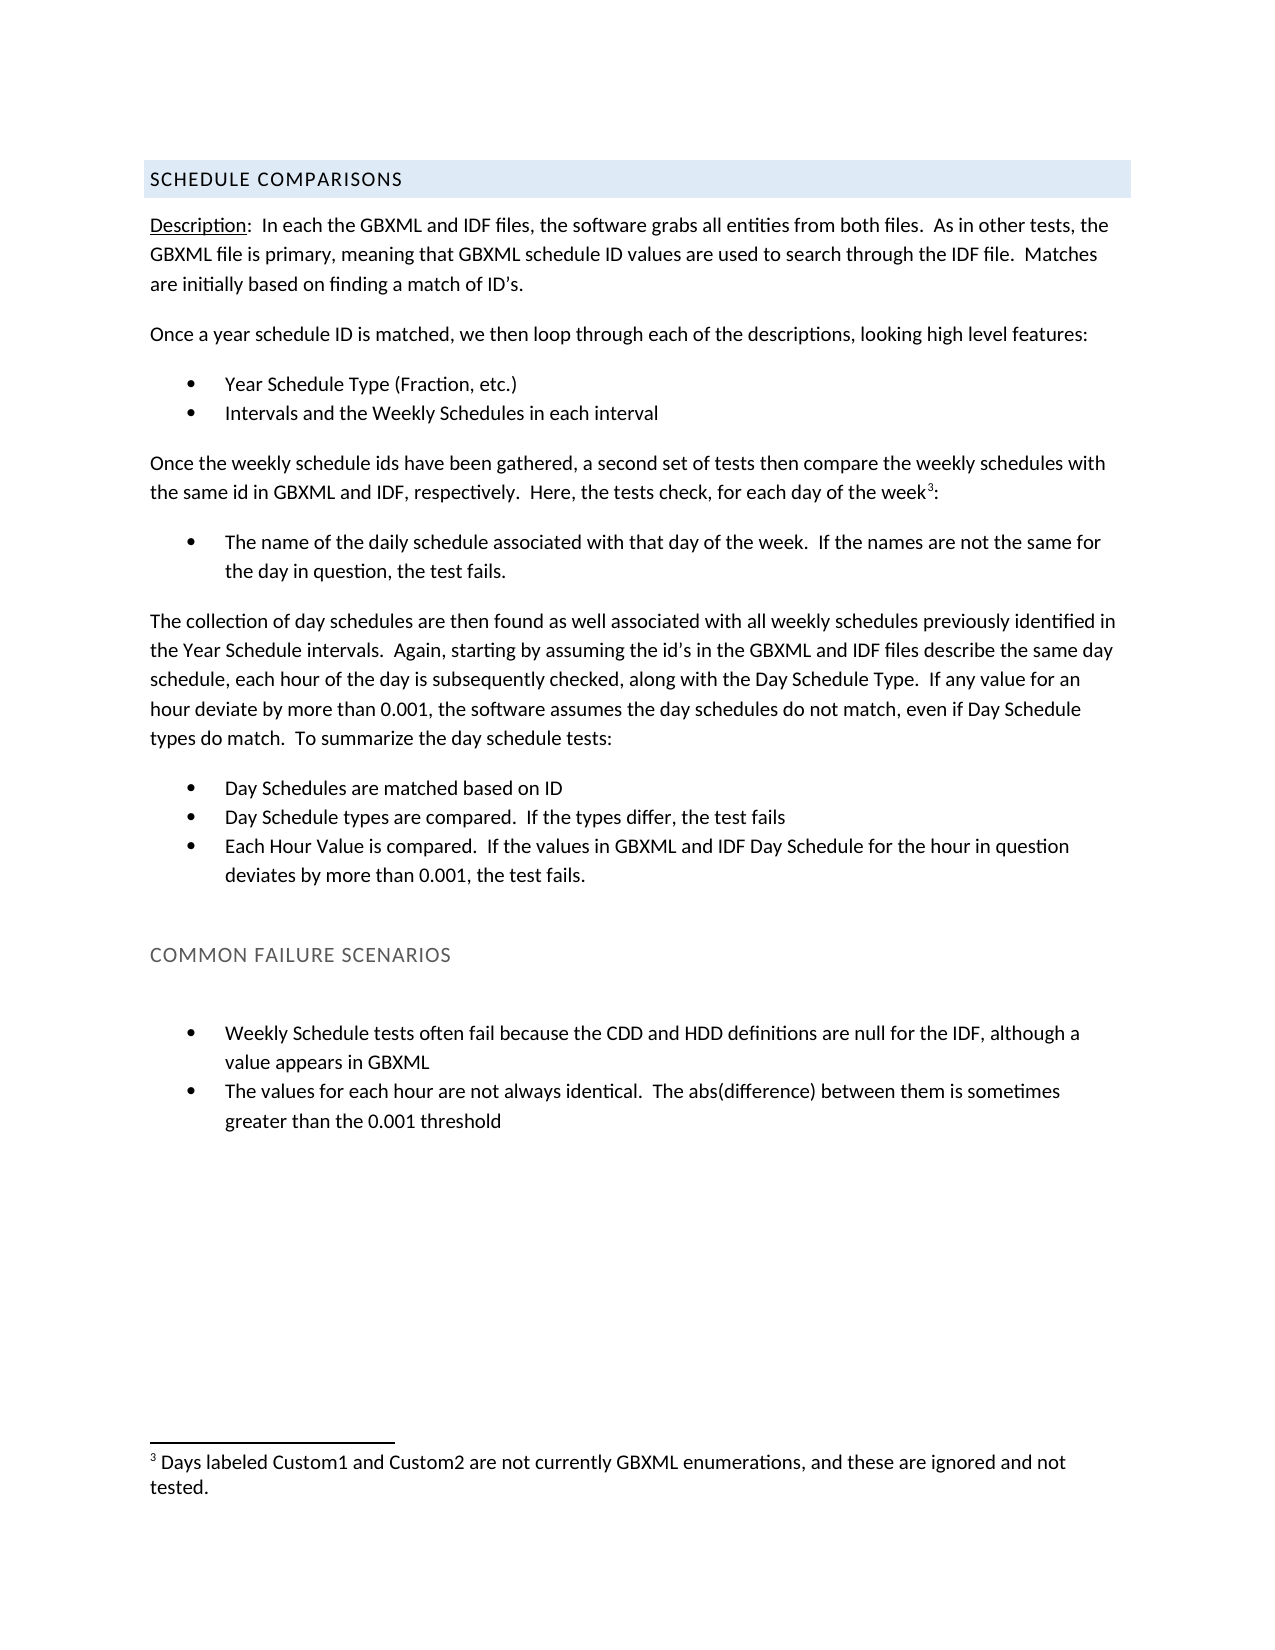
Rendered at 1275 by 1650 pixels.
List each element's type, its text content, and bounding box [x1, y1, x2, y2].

text Once the weekly schedule ids have been gathered, a second set of tests then compare the weekly schedules with the same id in GBXML and IDF, respectively. Here, the tests check, for each day of the week: [150, 450, 1125, 504]
text The collection of day schedules are then found as well associated with all weekly schedules previously identified in the Year Schedule intervals. Again, starting by assuming the id’s in the GBXML and IDF files describe the same day schedule, each hour of the day is subsequently checked, along with the Day Schedule Type. If any value for an hour deviate by more than 0.001, the software assumes the day schedules do not match, even if Day Schedule types do match. To summarize the day schedule tests: [150, 608, 1125, 750]
subtitle schedule comparisons [150, 167, 1125, 192]
text Description: In each the GBXML and IDF files, the software grabs all entities from both files. As in other tests, the GBXML file is primary, meaning that GBXML schedule ID values are used to search through the IDF file. Matches are initially based on finding a match of ID’s. [150, 212, 1125, 296]
list Intervals and the Weekly Schedules in each interval [187, 400, 1125, 425]
list Each Hour Value is compared. If the values in GBXML and IDF Day Schedule for the hour in question deviates by more than 0.001, the test fails. [187, 833, 1125, 888]
text Once a year schedule ID is matched, we then loop through each of the descriptions, looking high level features: [150, 321, 1125, 346]
list Year Schedule Type (Fraction, etc.) [187, 371, 1125, 396]
list The values for each hour are not always identical. The abs(difference) between them is sometimes greater than the 0.001 threshold [187, 1079, 1125, 1133]
list Day Schedules are matched based on ID [187, 775, 1125, 800]
subtitle common failure scenarios [150, 942, 1125, 968]
list Weekly Schedule tests often fail because the CDD and HDD definitions are null for the IDF, although a value appears in GBXML [187, 1020, 1125, 1075]
list The name of the daily schedule associated with that day of the week. If the names are not the same for the day in question, the test fails. [187, 529, 1125, 584]
list Day Schedule types are compared. If the types differ, the test fails [187, 804, 1125, 829]
